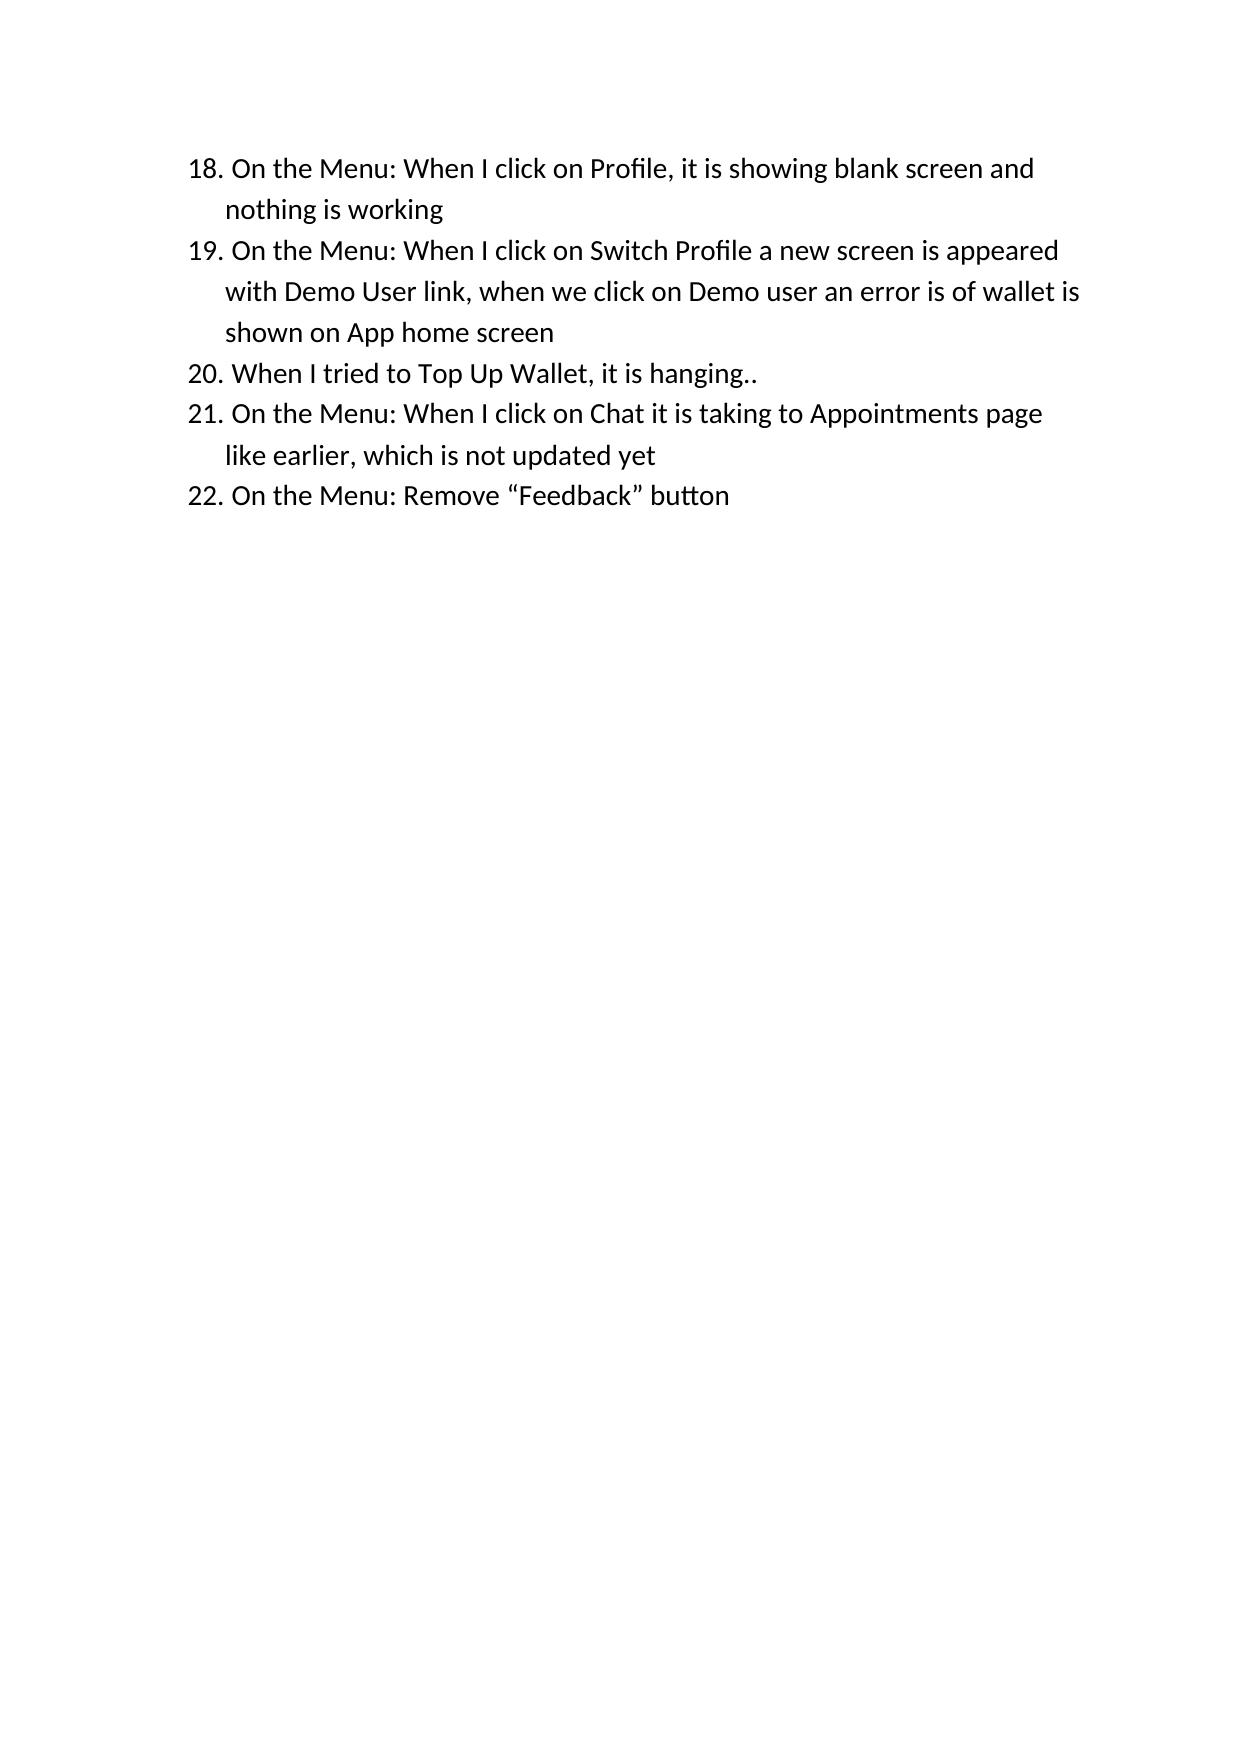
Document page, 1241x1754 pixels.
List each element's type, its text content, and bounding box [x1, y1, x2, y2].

list When I tried to Top Up Wallet, it is hanging.. [187, 355, 1090, 390]
list On the Menu: When I click on Chat it is taking to Appointments page like earlier, which is not updated yet [187, 396, 1090, 472]
list On the Menu: Remove “Feedback” button [187, 477, 1090, 513]
list On the Menu: When I click on Profile, it is showing blank screen and nothing is working [187, 150, 1090, 227]
list On the Menu: When I click on Switch Profile a new screen is appeared with Demo User link, when we click on Demo user an error is of wallet is shown on App home screen [187, 232, 1090, 349]
